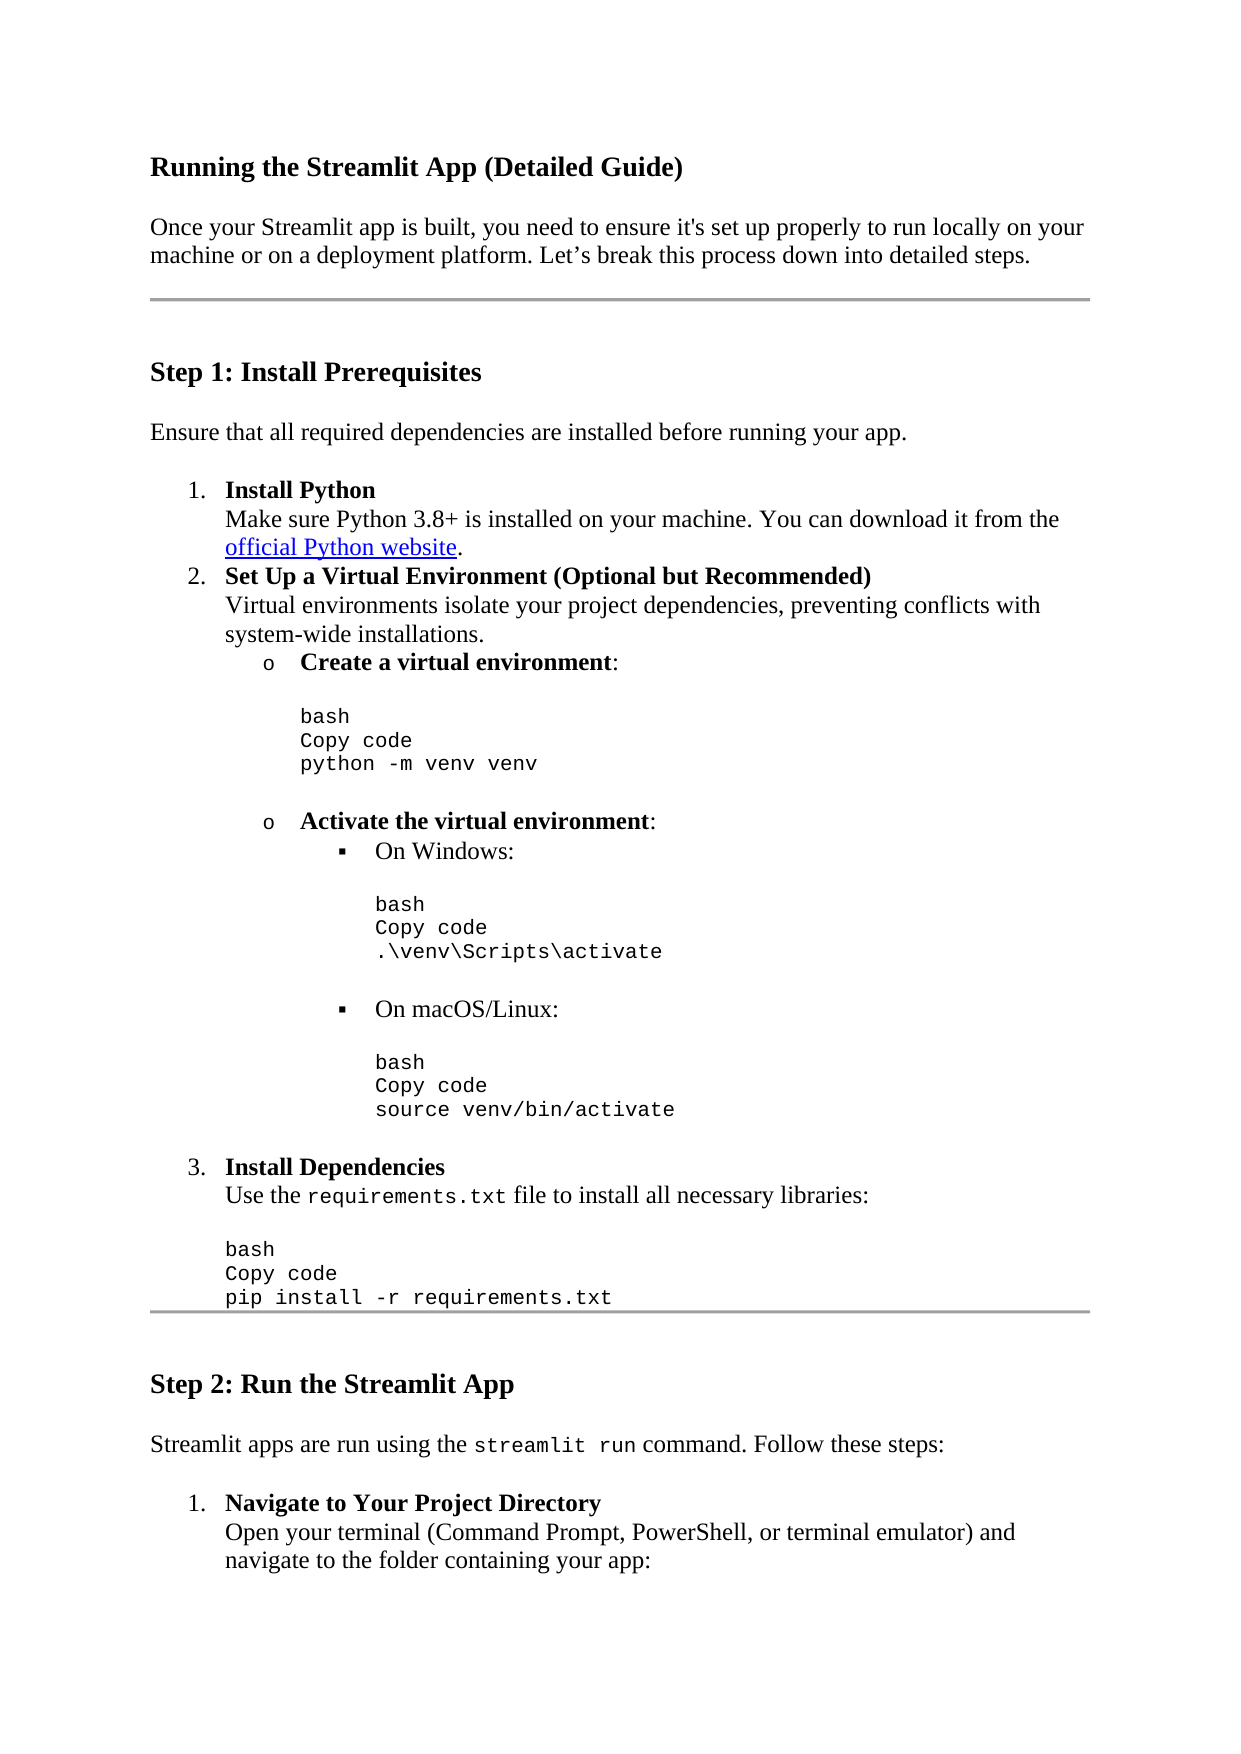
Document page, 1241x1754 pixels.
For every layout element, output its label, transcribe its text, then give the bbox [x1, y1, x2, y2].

list Install Dependencies Use the requirements.txt file to install all necessary libraries: [187, 1152, 1090, 1210]
text Copy code [375, 917, 1090, 941]
text Once your Streamlit app is built, you need to ensure it's set up properly to run locally on your machine or on a deployment platform. Let’s break this process down into detailed steps. [150, 212, 1090, 269]
list Navigate to Your Project Directory Open your terminal (Command Prompt, PowerShell, or terminal emulator) and navigate to the folder containing your app: [187, 1488, 1090, 1574]
text .\venv\Scripts\activate [375, 941, 1090, 965]
text pip install -r requirements.txt [225, 1287, 1090, 1310]
list Create a virtual environment: [262, 647, 1090, 677]
text Ensure that all required dependencies are installed before running your app. [150, 417, 1090, 446]
text source venv/bin/activate [375, 1099, 1090, 1123]
list On macOS/Linux: [337, 994, 1090, 1023]
list Activate the virtual environment: [262, 806, 1090, 836]
text Copy code [375, 1075, 1090, 1099]
text Step 2: Run the Streamlit App [150, 1367, 1090, 1400]
list Set Up a Virtual Environment (Optional but Recommended) Virtual environments isolate your project dependencies, preventing conflicts with system-wide installations. [187, 561, 1090, 647]
text bash [300, 706, 1090, 730]
text Step 1: Install Prerequisites [150, 355, 1090, 388]
text Streamlit apps are run using the streamlit run command. Follow these steps: [150, 1429, 1090, 1459]
text bash [375, 1052, 1090, 1075]
text Copy code [225, 1263, 1090, 1287]
text Copy code [300, 730, 1090, 753]
text bash [375, 894, 1090, 917]
list Install Python Make sure Python 3.8+ is installed on your machine. You can download it from the official Python website. [187, 475, 1090, 561]
list On Windows: [337, 836, 1090, 864]
text bash [225, 1239, 1090, 1263]
text Running the Streamlit App (Detailed Guide) [150, 150, 1090, 182]
text python -m venv venv [300, 753, 1090, 777]
